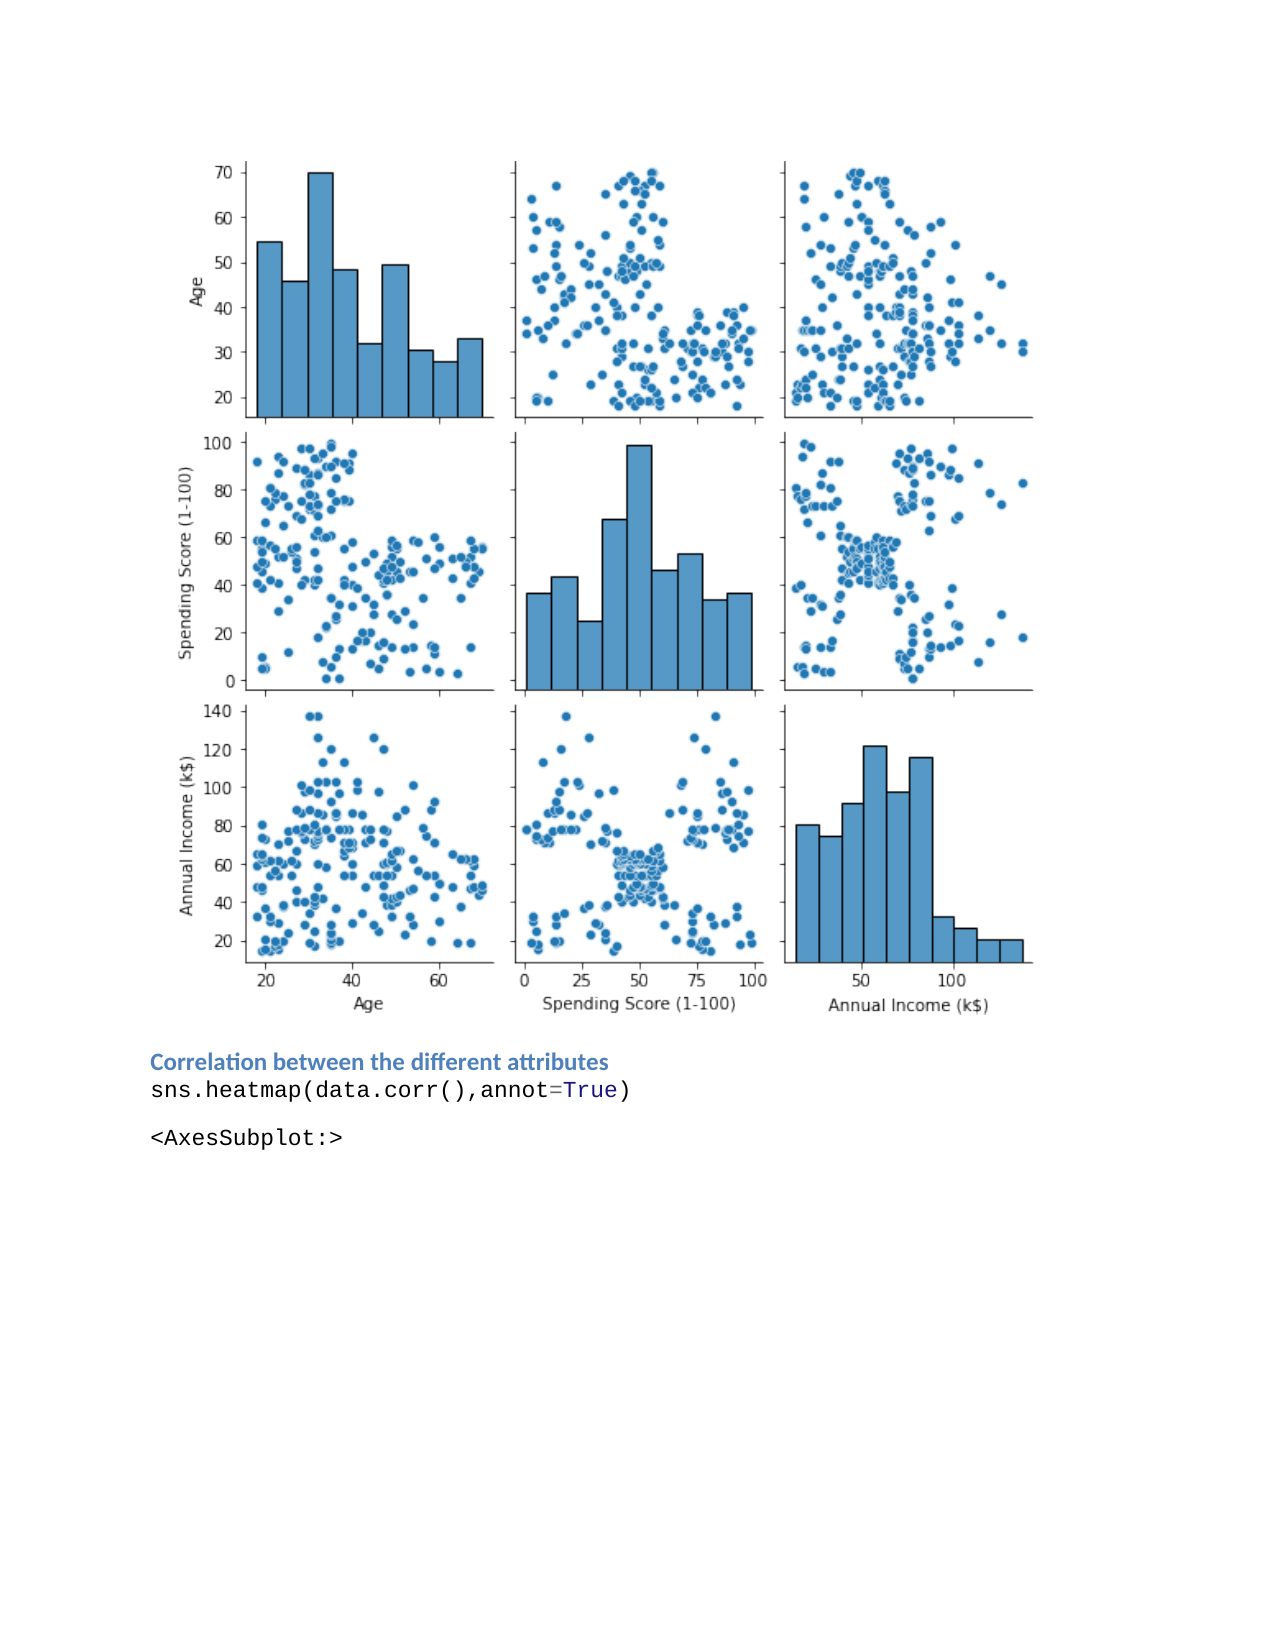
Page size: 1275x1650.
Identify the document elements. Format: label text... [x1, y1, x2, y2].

picture [178, 161, 1034, 1015]
subtitle Correlation between the different attributes [150, 1046, 1127, 1077]
text <AxesSubplot:> [150, 1126, 1127, 1152]
text sns.heatmap(data.corr(),annot=True) [150, 1078, 1127, 1104]
